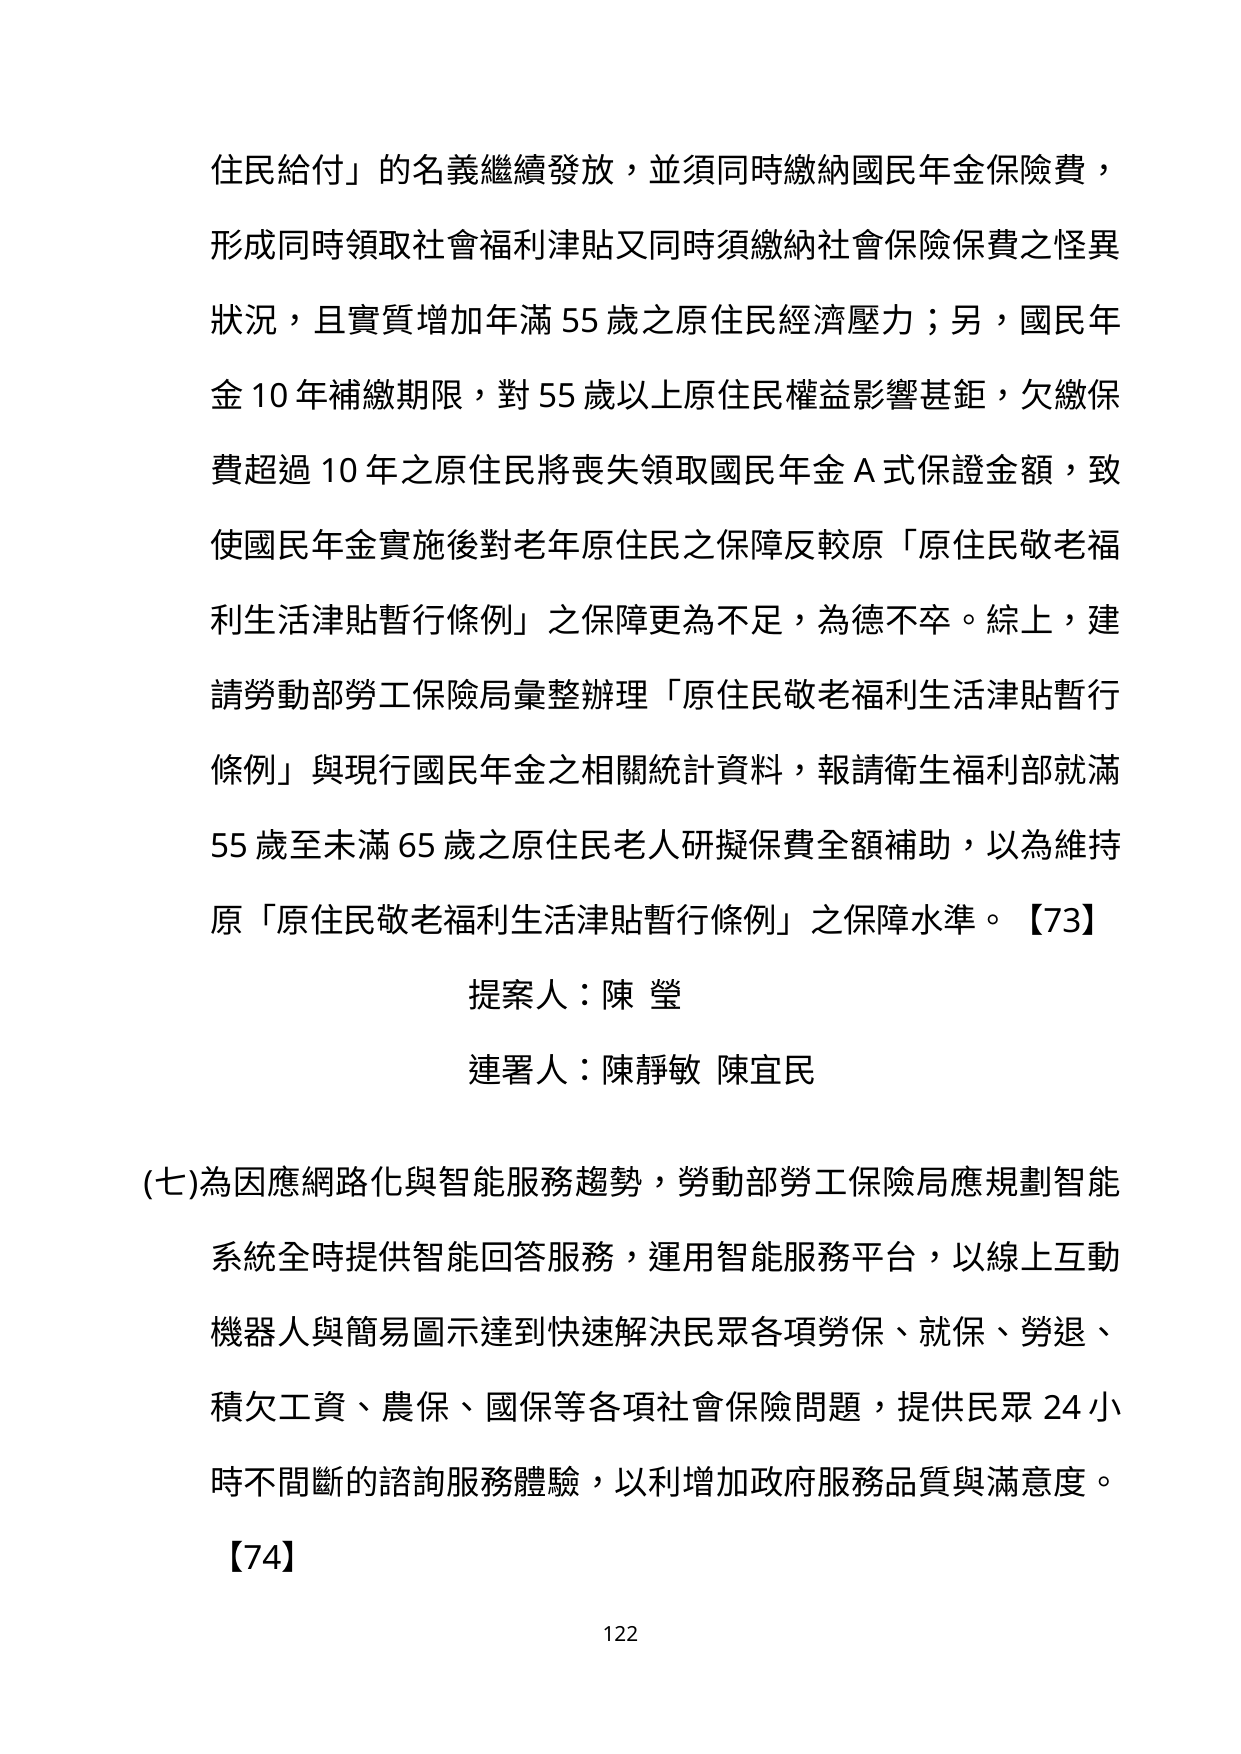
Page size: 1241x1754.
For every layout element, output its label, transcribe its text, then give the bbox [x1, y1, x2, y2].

text (七)為因應網路化與智能服務趨勢，勞動部勞工保險局應規劃智能系統全時提供智能回答服務，運用智能服務平台，以線上互動機器人與簡易圖示達到快速解決民眾各項勞保、就保、勞退、積欠工資、農保、國保等各項社會保險問題，提供民眾24小時不間斷的諮詢服務體驗，以利增加政府服務品質與滿意度。【74】 [143, 1143, 1122, 1593]
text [143, 130, 1122, 955]
text 連署人：陳靜敏 陳宜民 [468, 1030, 1122, 1105]
text 提案人：陳 瑩 [468, 955, 1122, 1030]
